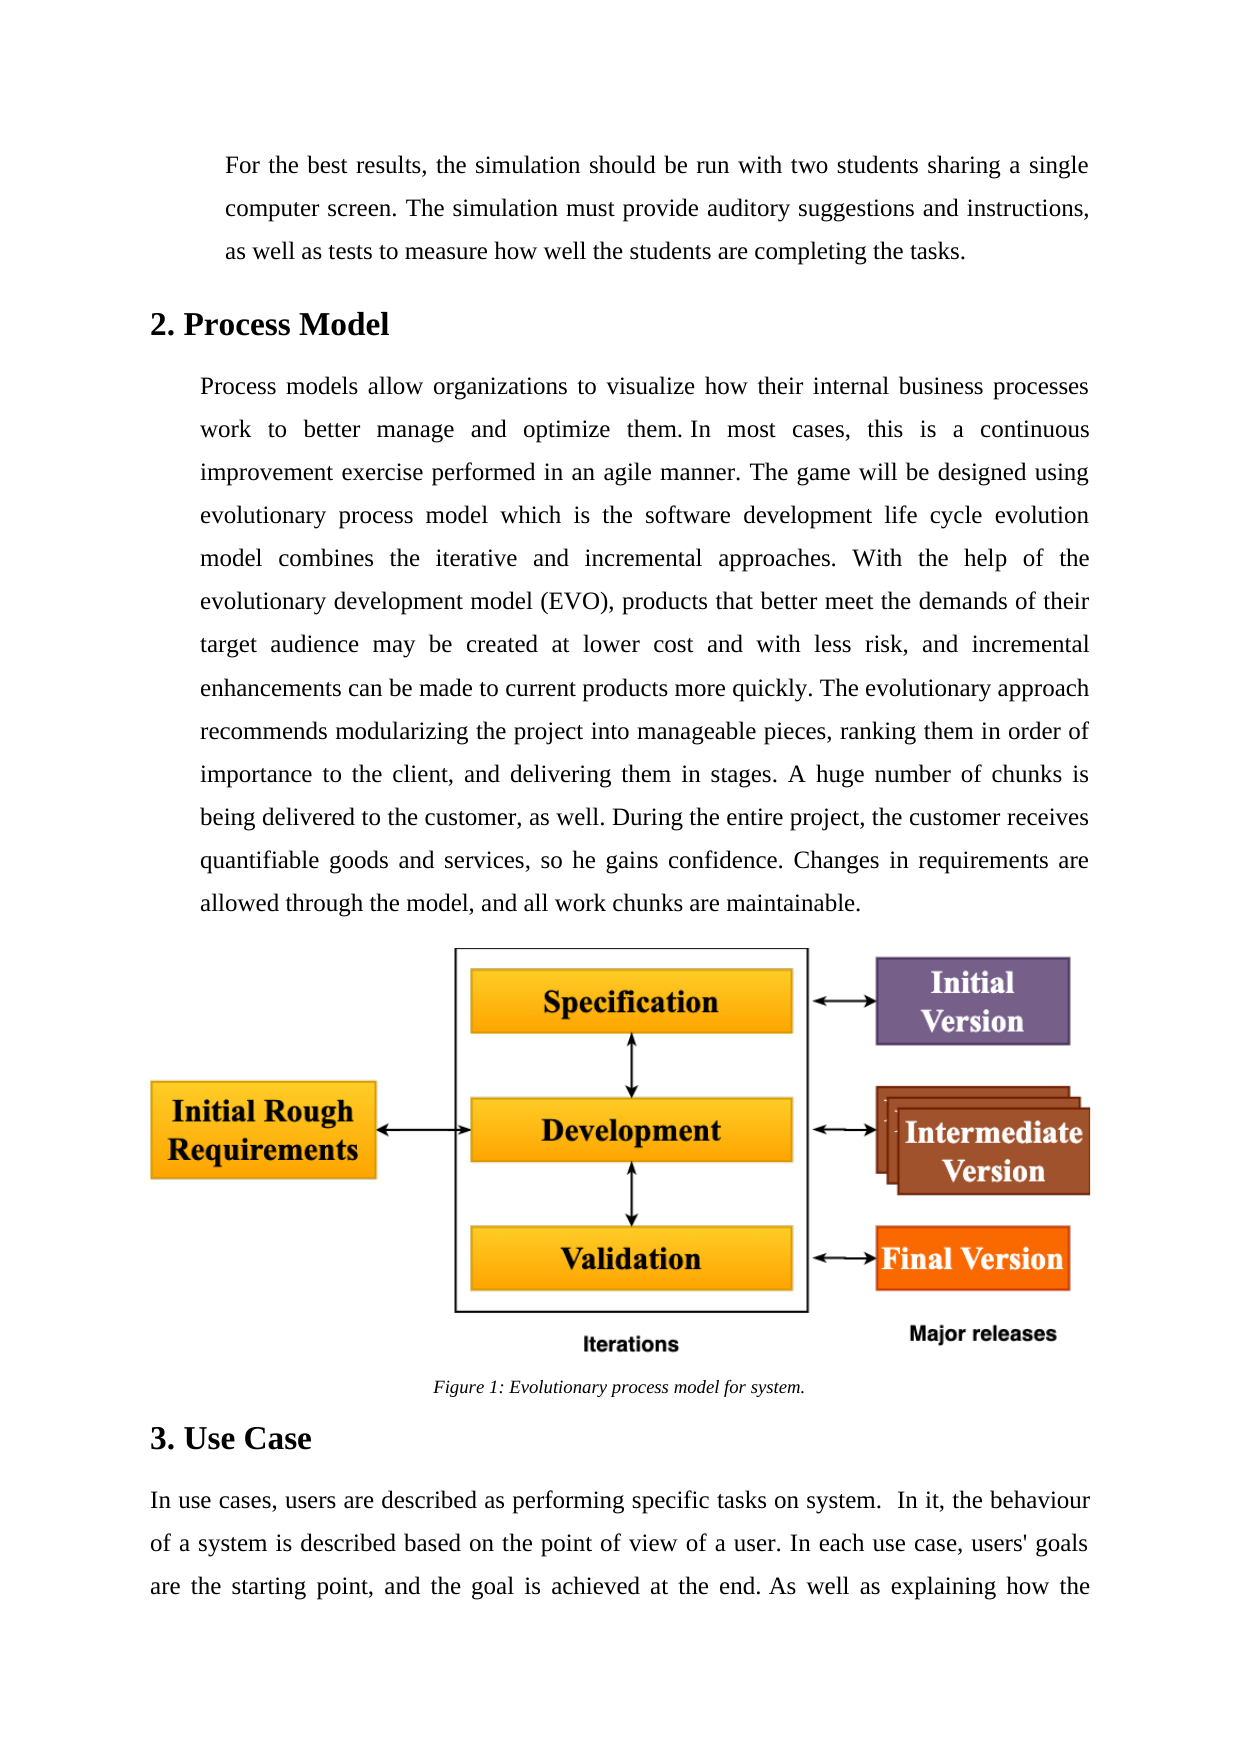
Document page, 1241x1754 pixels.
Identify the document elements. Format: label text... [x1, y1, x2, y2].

subtitle 3. Use Case [150, 1419, 1090, 1457]
text Figure 1: Evolutionary process model for system. [150, 1376, 1090, 1398]
text For the best results, the simulation should be run with two students sharing a single computer screen. The simulation must provide auditory suggestions and instructions, as well as tests to measure how well the students are completing the tasks. [225, 150, 1090, 265]
subtitle 2. Process Model [150, 304, 1090, 343]
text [150, 1557, 1090, 1593]
picture [150, 948, 1091, 1358]
text Process models allow organizations to visualize how their internal business processes work to better manage and optimize them. In most cases, this is a continuous improvement exercise performed in an agile manner. The game will be designed using evolutionary process model which is the software development life cycle evolution model combines the iterative and incremental approaches. With the help of the evolutionary development model (EVO), products that better meet the demands of their target audience may be created at lower cost and with less risk, and incremental enhancements can be made to current products more quickly. The evolutionary approach recommends modularizing the project into manageable pieces, ranking them in order of importance to the client, and delivering them in stages. A huge number of chunks is being delivered to the customer, as well. During the entire project, the customer receives quantifiable goods and services, so he gains confidence. Changes in requirements are allowed through the model, and all work chunks are maintainable. [200, 371, 1090, 917]
